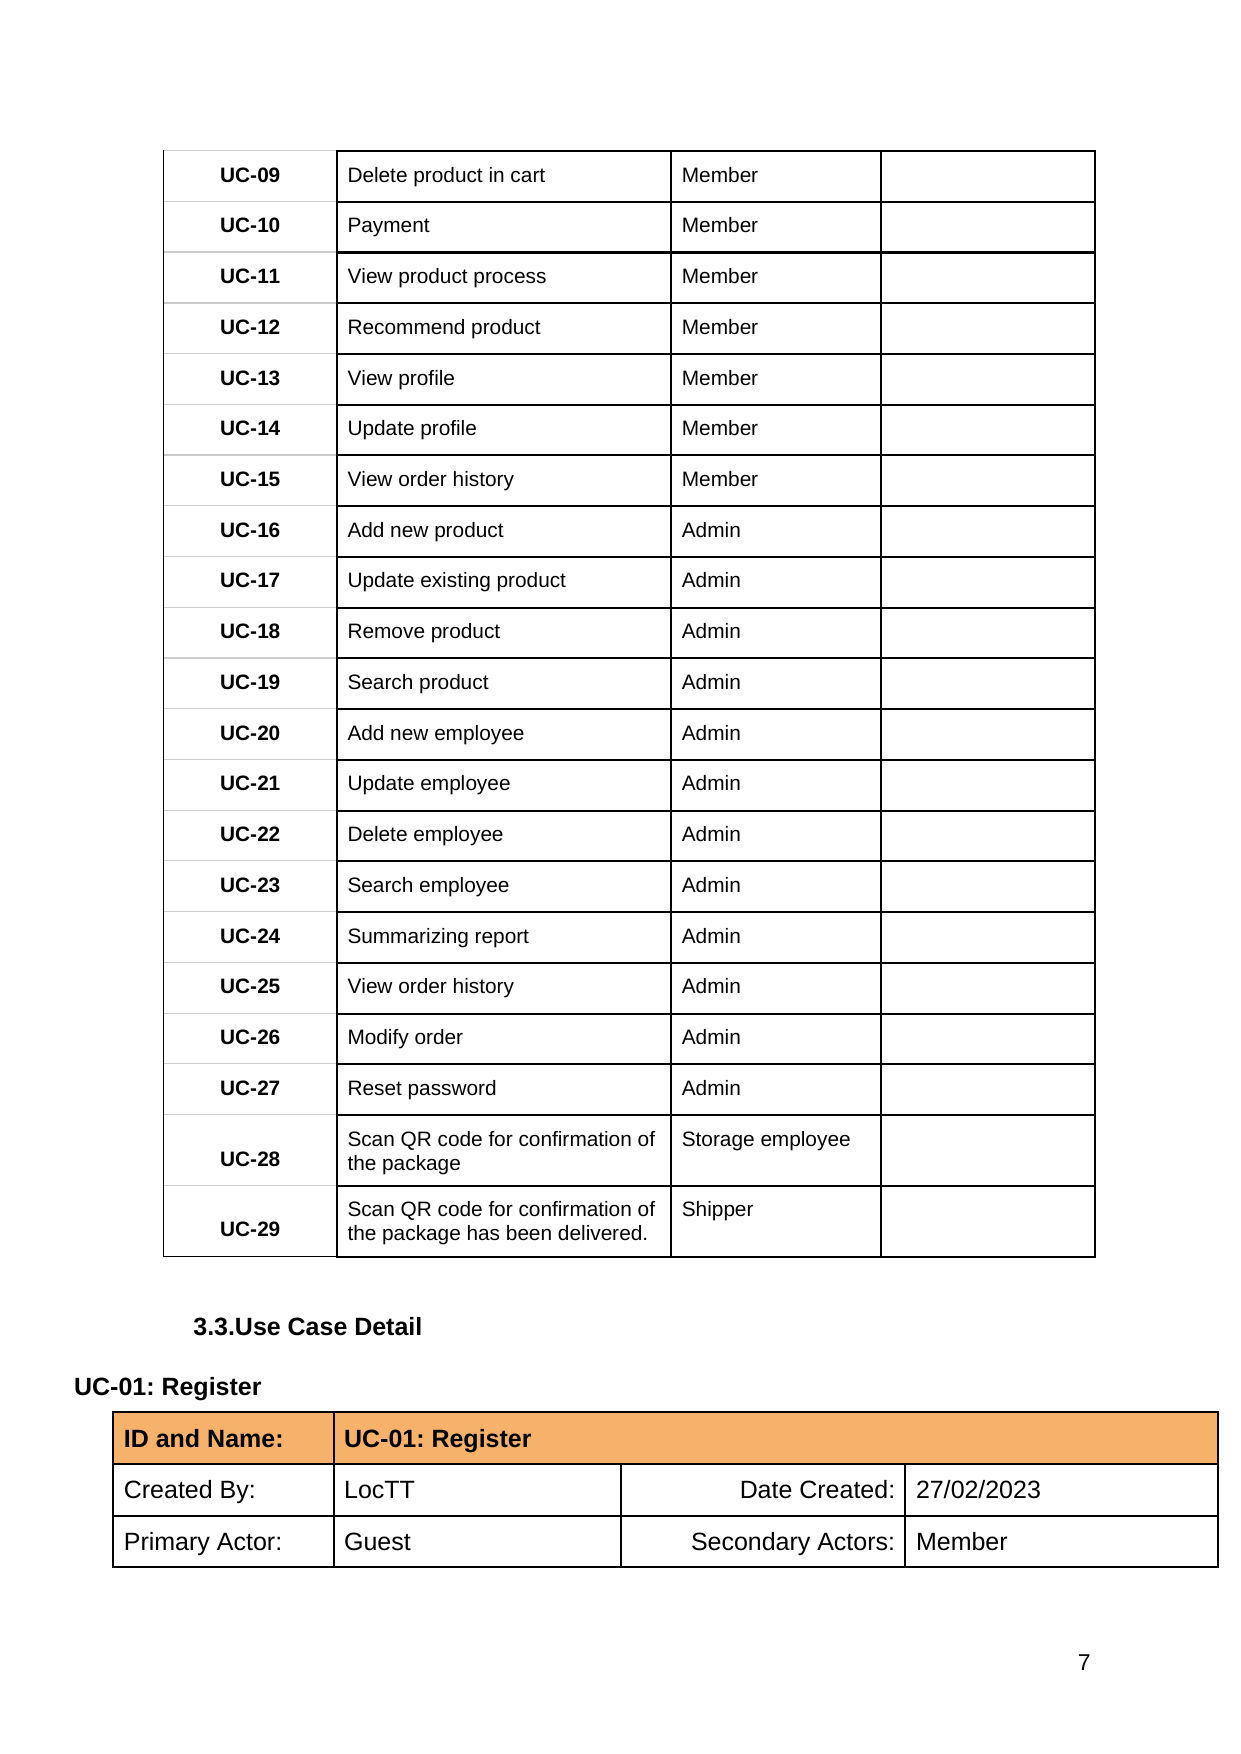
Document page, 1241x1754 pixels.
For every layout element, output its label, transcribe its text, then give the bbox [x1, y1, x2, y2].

table_cell Admin [672, 1065, 880, 1114]
table_cell Admin [672, 913, 880, 962]
table_cell [882, 964, 1094, 1012]
table_cell UC-25 [164, 963, 336, 1012]
table_cell Member [672, 254, 880, 302]
table_cell Member [906, 1517, 1217, 1566]
table_cell Created By: [114, 1465, 333, 1514]
table_cell Member [672, 304, 880, 353]
table_cell [882, 1116, 1094, 1185]
table_cell Admin [672, 507, 880, 556]
table_cell [882, 1015, 1094, 1063]
table_cell [882, 1065, 1094, 1114]
table_cell Admin [672, 1015, 880, 1063]
table_cell UC-19 [164, 659, 336, 708]
table_cell [882, 1187, 1094, 1256]
table_cell Storage employee [672, 1116, 880, 1185]
table_cell [882, 913, 1094, 962]
table_cell Update existing product [338, 558, 670, 607]
table_cell Admin [672, 558, 880, 607]
table_cell Remove product [338, 609, 670, 657]
table_cell Member [672, 355, 880, 404]
table_cell Admin [672, 761, 880, 809]
subtitle UC-01: Register [74, 1372, 1090, 1401]
table_cell [882, 761, 1094, 809]
table_cell UC-22 [164, 811, 336, 860]
table_cell Delete employee [338, 812, 670, 860]
table_cell Guest [335, 1517, 620, 1566]
table_cell Modify order [338, 1015, 670, 1063]
table_cell Secondary Actors: [622, 1517, 904, 1566]
table_cell 27/02/2023 [906, 1465, 1217, 1514]
table_cell UC-28 [164, 1115, 336, 1185]
table_cell [882, 152, 1094, 201]
table_cell Scan QR code for confirmation of the package [338, 1116, 670, 1185]
table_cell UC-11 [164, 253, 336, 302]
table_cell Shipper [672, 1187, 880, 1256]
table_cell [882, 507, 1094, 556]
table_cell Admin [672, 812, 880, 860]
table_cell UC-20 [164, 709, 336, 759]
table_cell [882, 456, 1094, 505]
table_cell Search employee [338, 862, 670, 911]
table_cell Admin [672, 659, 880, 708]
table_cell Admin [672, 609, 880, 657]
table_cell Delete product in cart [338, 152, 670, 201]
table_cell [882, 406, 1094, 454]
table_cell Member [672, 456, 880, 505]
table_cell UC-14 [164, 405, 336, 454]
table_cell [882, 355, 1094, 404]
table_cell [882, 862, 1094, 911]
table_cell UC-09 [164, 151, 336, 201]
table_cell [882, 659, 1094, 708]
table_cell UC-29 [164, 1186, 336, 1256]
table_cell Member [672, 203, 880, 251]
table_cell UC-21 [164, 760, 336, 809]
table_cell UC-27 [164, 1064, 336, 1114]
table_cell [882, 609, 1094, 657]
table_cell View order history [338, 964, 670, 1012]
table_cell UC-24 [164, 912, 336, 962]
table_cell Update employee [338, 761, 670, 809]
table_cell UC-12 [164, 304, 336, 353]
table_cell UC-23 [164, 861, 336, 911]
table_cell UC-15 [164, 456, 336, 505]
table_cell Admin [672, 862, 880, 911]
table_cell Admin [672, 964, 880, 1012]
table_cell View profile [338, 355, 670, 404]
table_cell UC-16 [164, 506, 336, 556]
table_cell Search product [338, 659, 670, 708]
table_cell UC-18 [164, 608, 336, 657]
table_cell UC-13 [164, 354, 336, 404]
table_cell [882, 710, 1094, 759]
table_cell UC-26 [164, 1014, 336, 1063]
table_cell [882, 558, 1094, 607]
table_cell Update profile [338, 406, 670, 454]
table_cell Reset password [338, 1065, 670, 1114]
table_header ID and Name: [114, 1413, 333, 1463]
table_cell Summarizing report [338, 913, 670, 962]
table_cell Primary Actor: [114, 1517, 333, 1566]
table_cell LocTT [335, 1465, 620, 1514]
table_cell Member [672, 152, 880, 201]
table_cell Member [672, 406, 880, 454]
table_cell Add new employee [338, 710, 670, 759]
table_cell Scan QR code for confirmation of the package has been delivered. [338, 1187, 670, 1256]
subtitle 3.3.Use Case Detail [118, 1312, 1090, 1340]
table_cell Payment [338, 203, 670, 251]
table_cell UC-10 [164, 202, 336, 251]
table_cell View order history [338, 456, 670, 505]
table_cell Add new product [338, 507, 670, 556]
table_cell View product process [338, 254, 670, 302]
table_header UC-01: Register [335, 1413, 1217, 1463]
table_cell [882, 254, 1094, 302]
table_cell UC-17 [164, 557, 336, 607]
table_cell [882, 304, 1094, 353]
table_cell Date Created: [622, 1465, 904, 1514]
table_cell Recommend product [338, 304, 670, 353]
table_cell Admin [672, 710, 880, 759]
table_cell [882, 812, 1094, 860]
table_cell [882, 203, 1094, 251]
